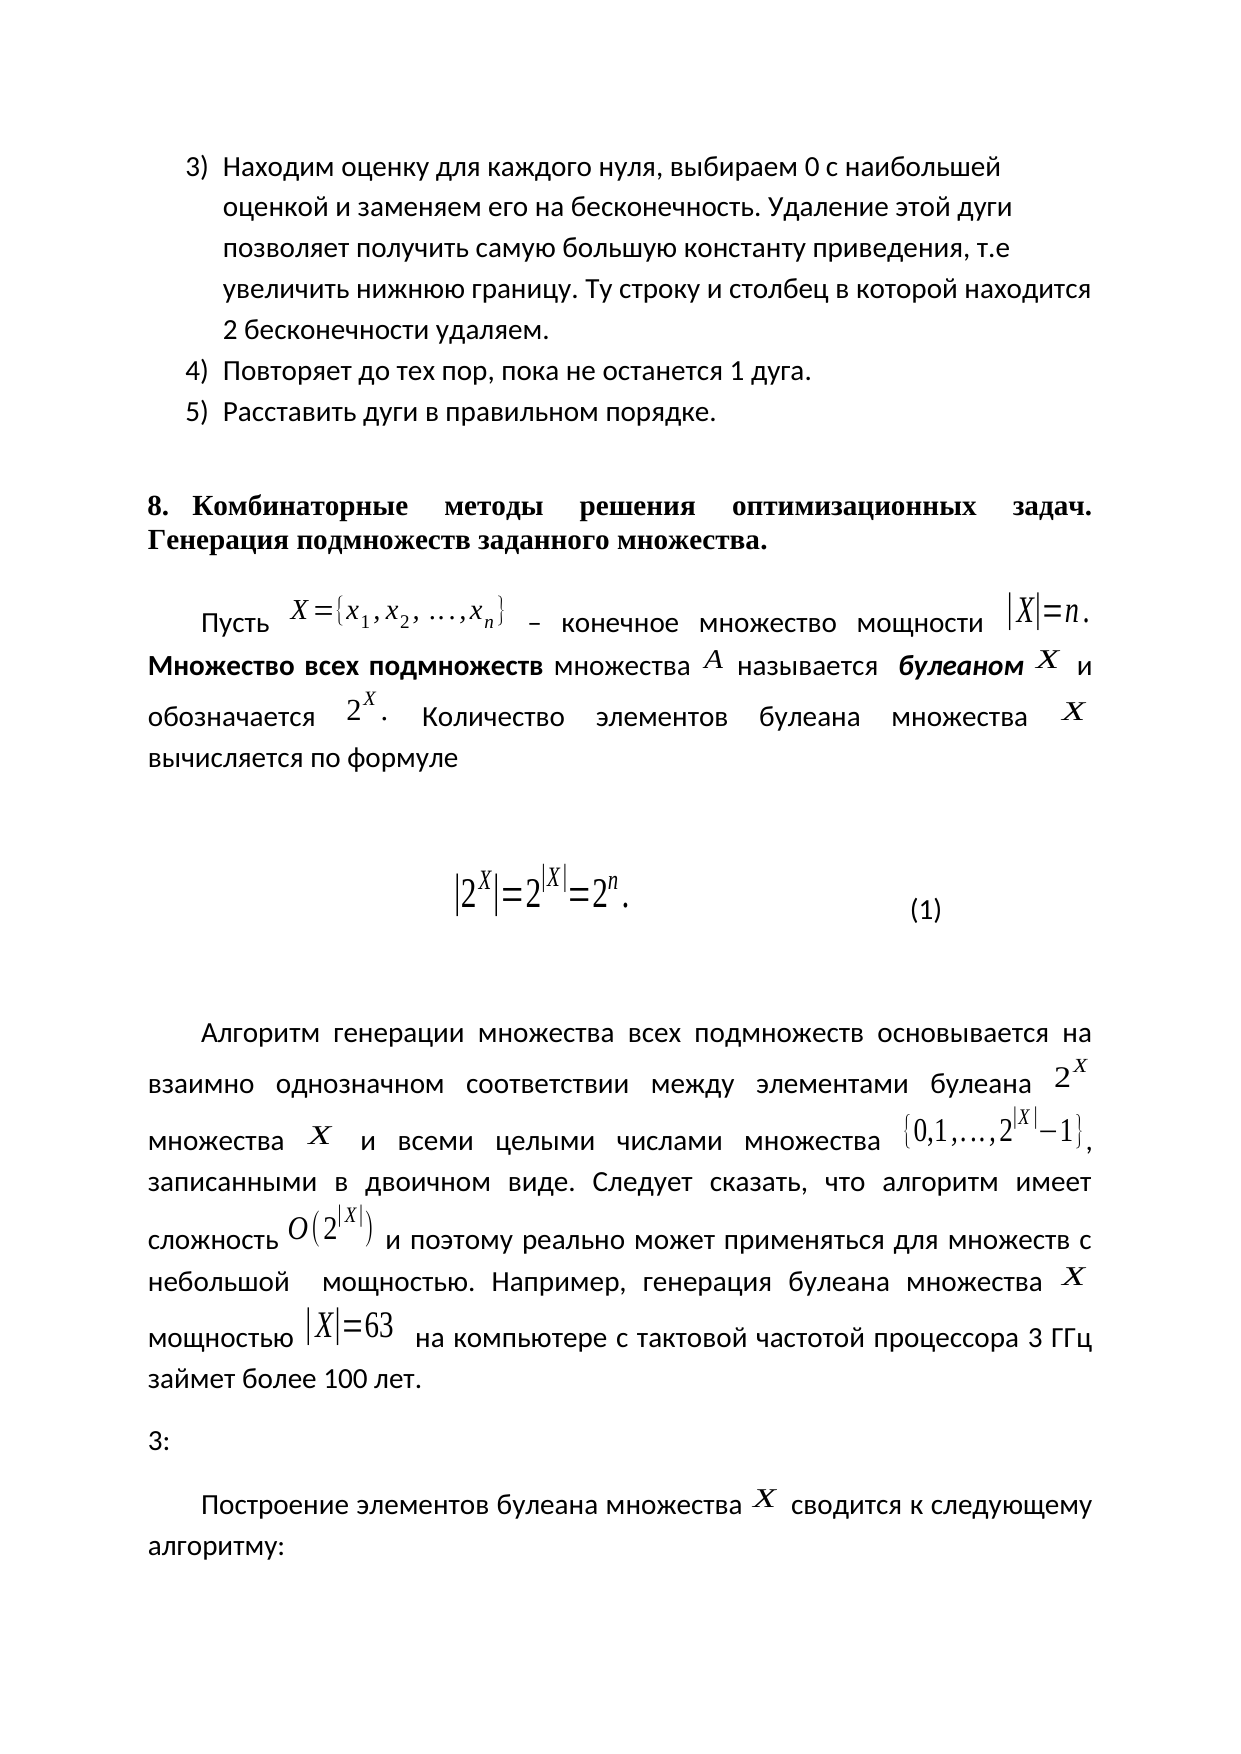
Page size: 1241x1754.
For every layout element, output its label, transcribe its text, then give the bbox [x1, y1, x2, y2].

text Алгоритм генерации множества всех подмножеств основывается на взаимно однозначном соответствии между элементами булеана множества и всеми целыми числами множества , записанными в двоичном виде. Следует сказать, что алгоритм имеет сложность и поэтому реально может применяться для множеств с небольшой мощностью. Например, генерация булеана множества мощностью на компьютере с тактовой частотой процессора 3 ГГц займет более 100 лет. [148, 1014, 1093, 1396]
list Расставить дуги в правильном порядке. [185, 393, 1093, 429]
text Построение элементов булеана множества сводится к следующему алгоритму: [148, 1484, 1093, 1562]
text 3: [148, 1422, 1093, 1458]
text (1) [148, 863, 1093, 926]
list Комбинаторные методы решения оптимизационных задач. Генерация подмножеств заданного множества. [147, 488, 1093, 556]
list Находим оценку для каждого нуля, выбираем 0 с наибольшей оценкой и заменяем его на бесконечность. Удаление этой дуги позволяет получить самую большую константу приведения, т.е увеличить нижнюю границу. Ту строку и столбец в которой находится 2 бесконечности удаляем. [185, 148, 1093, 347]
text Пусть – конечное множество мощности Множество всех подмножеств множества называется булеаном и обозначается Количество элементов булеана множества вычисляется по формуле [148, 589, 1093, 775]
list Повторяет до тех пор, пока не останется 1 дуга. [185, 352, 1093, 388]
